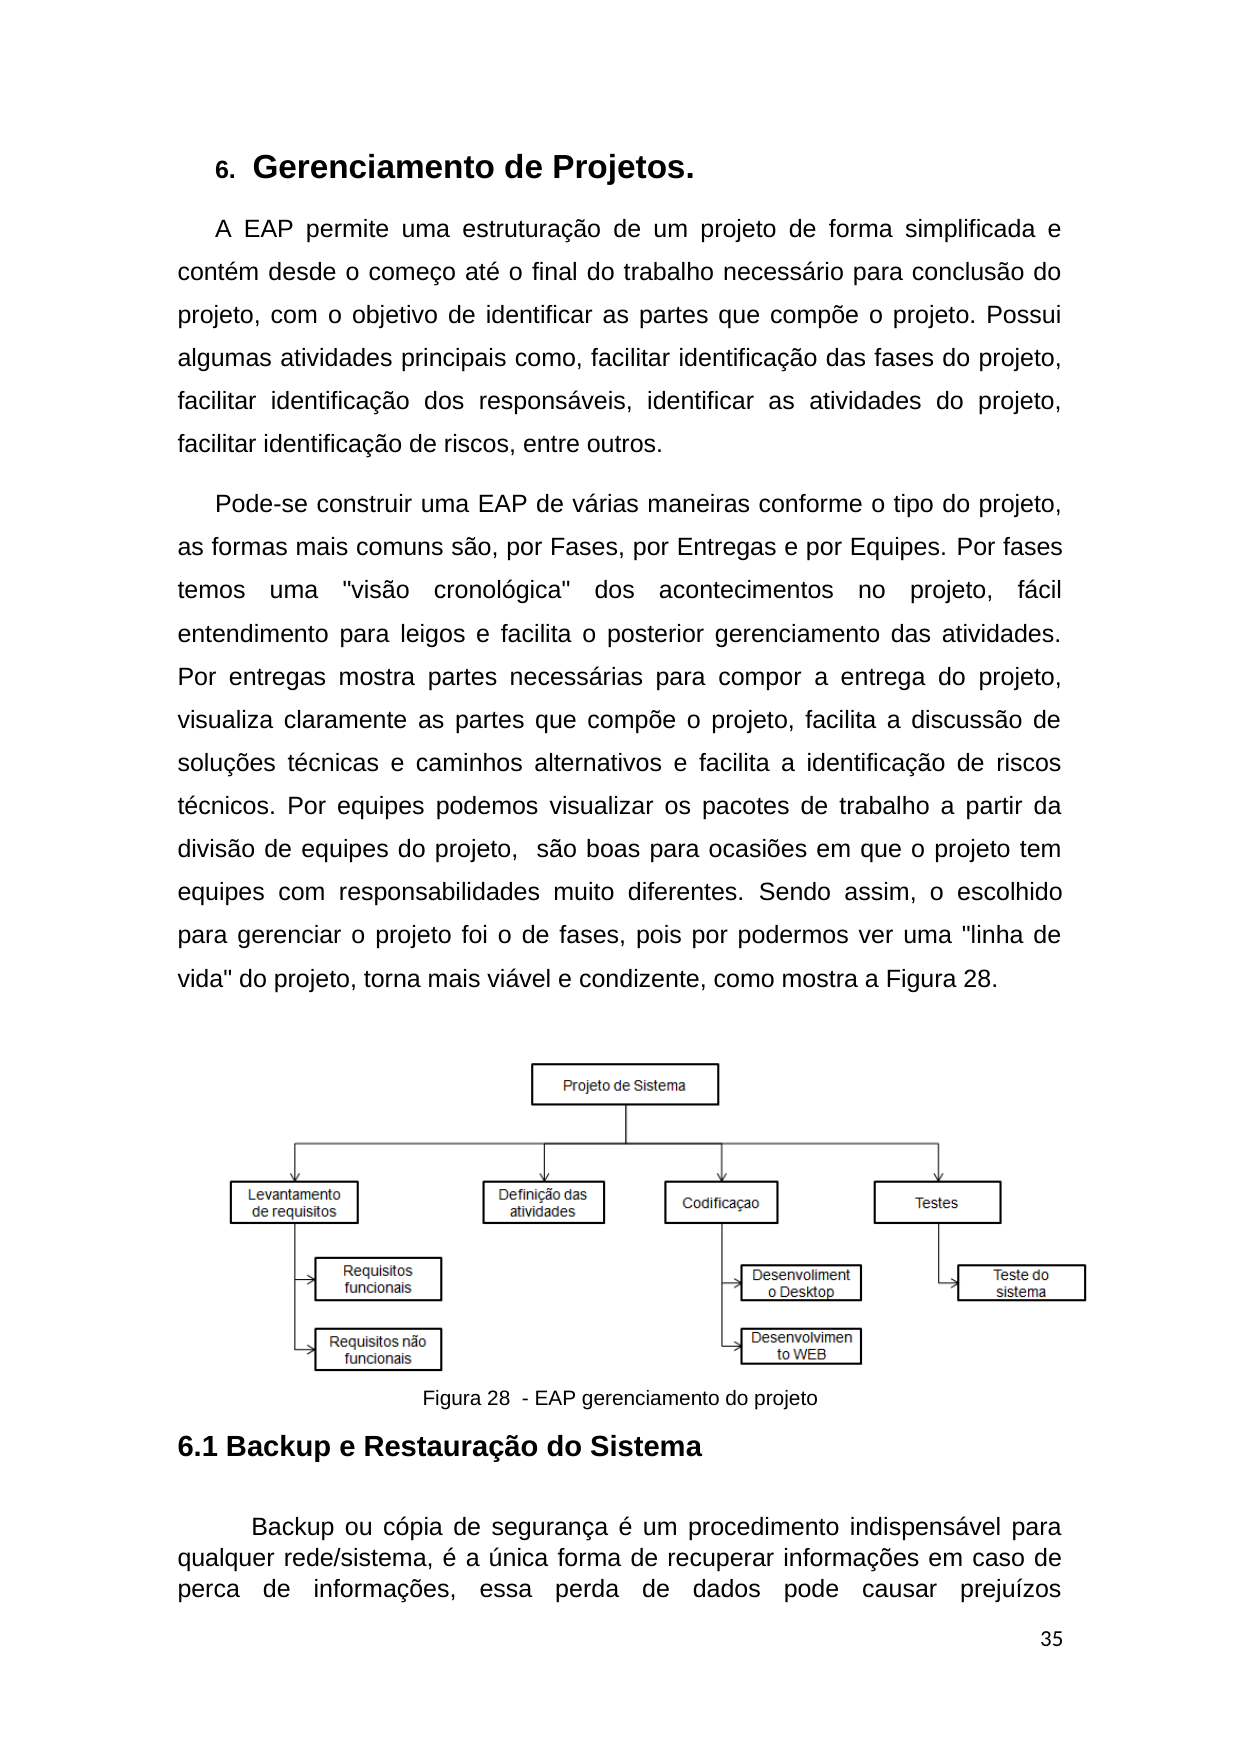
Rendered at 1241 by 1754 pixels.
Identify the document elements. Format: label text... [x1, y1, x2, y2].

text Pode-se construir uma EAP de várias maneiras conforme o tipo do projeto, as formas mais comuns são, por Fases, por Entregas e por Equipes. Por fases temos uma "visão cronológica" dos acontecimentos no projeto, fácil entendimento para leigos e facilita o posterior gerenciamento das atividades. Por entregas mostra partes necessárias para compor a entrega do projeto, visualiza claramente as partes que compõe o projeto, facilita a discussão de soluções técnicas e caminhos alternativos e facilita a identificação de riscos técnicos. Por equipes podemos visualizar os pacotes de trabalho a partir da divisão de equipes do projeto, são boas para ocasiões em que o projeto tem equipes com responsabilidades muito diferentes. Sendo assim, o escolhido para gerenciar o projeto foi o de fases, pois por podermos ver uma "linha de vida" do projeto, torna mais viável e condizente, como mostra a Figura 28. [177, 489, 1063, 992]
subtitle 6.1 Backup e Restauração do Sistema [177, 1429, 1063, 1462]
text Figura 28 - EAP gerenciamento do projeto [177, 1386, 1063, 1410]
text A EAP permite uma estruturação de um projeto de forma simplificada e contém desde o começo até o final do trabalho necessário para conclusão do projeto, com o objetivo de identificar as partes que compõe o projeto. Possui algumas atividades principais como, facilitar identificação das fases do projeto, facilitar identificação dos responsáveis, identificar as atividades do projeto, facilitar identificação de riscos, entre outros. [177, 214, 1063, 458]
picture [214, 1023, 1101, 1387]
subtitle Gerenciamento de Projetos. [215, 148, 1050, 186]
